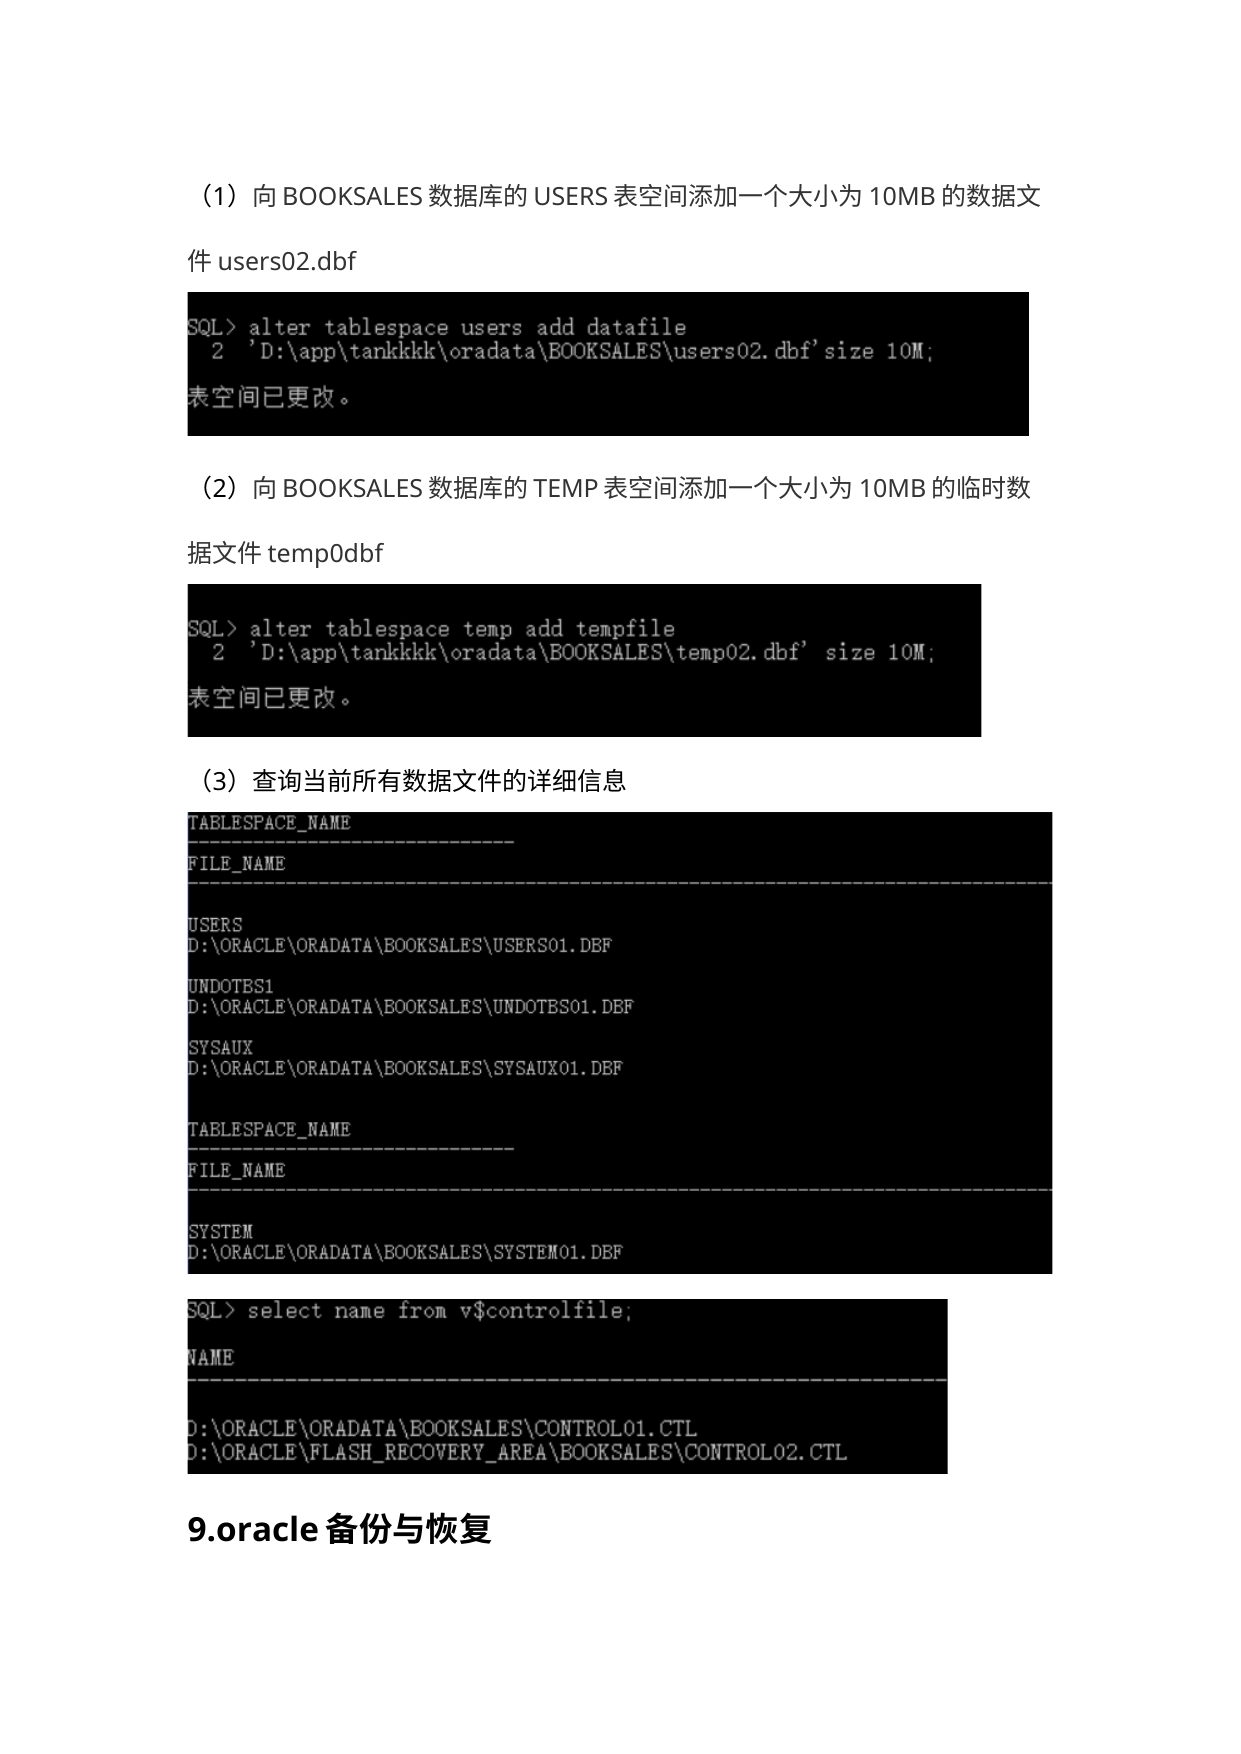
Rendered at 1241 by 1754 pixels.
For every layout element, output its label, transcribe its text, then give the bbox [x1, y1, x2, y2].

picture [187, 1299, 948, 1474]
text （2）向BOOKSALES数据库的TEMP表空间添加一个大小为10MB的临时数据文件temp0dbf [187, 454, 1053, 584]
text （3）查询当前所有数据文件的详细信息 [187, 747, 1053, 812]
picture [187, 584, 982, 737]
text 9.oracle备份与恢复 [187, 1494, 1053, 1559]
picture [187, 812, 1053, 1274]
picture [187, 292, 1029, 436]
text （1）向BOOKSALES数据库的USERS表空间添加一个大小为10MB的数据文件users02.dbf [187, 162, 1053, 292]
